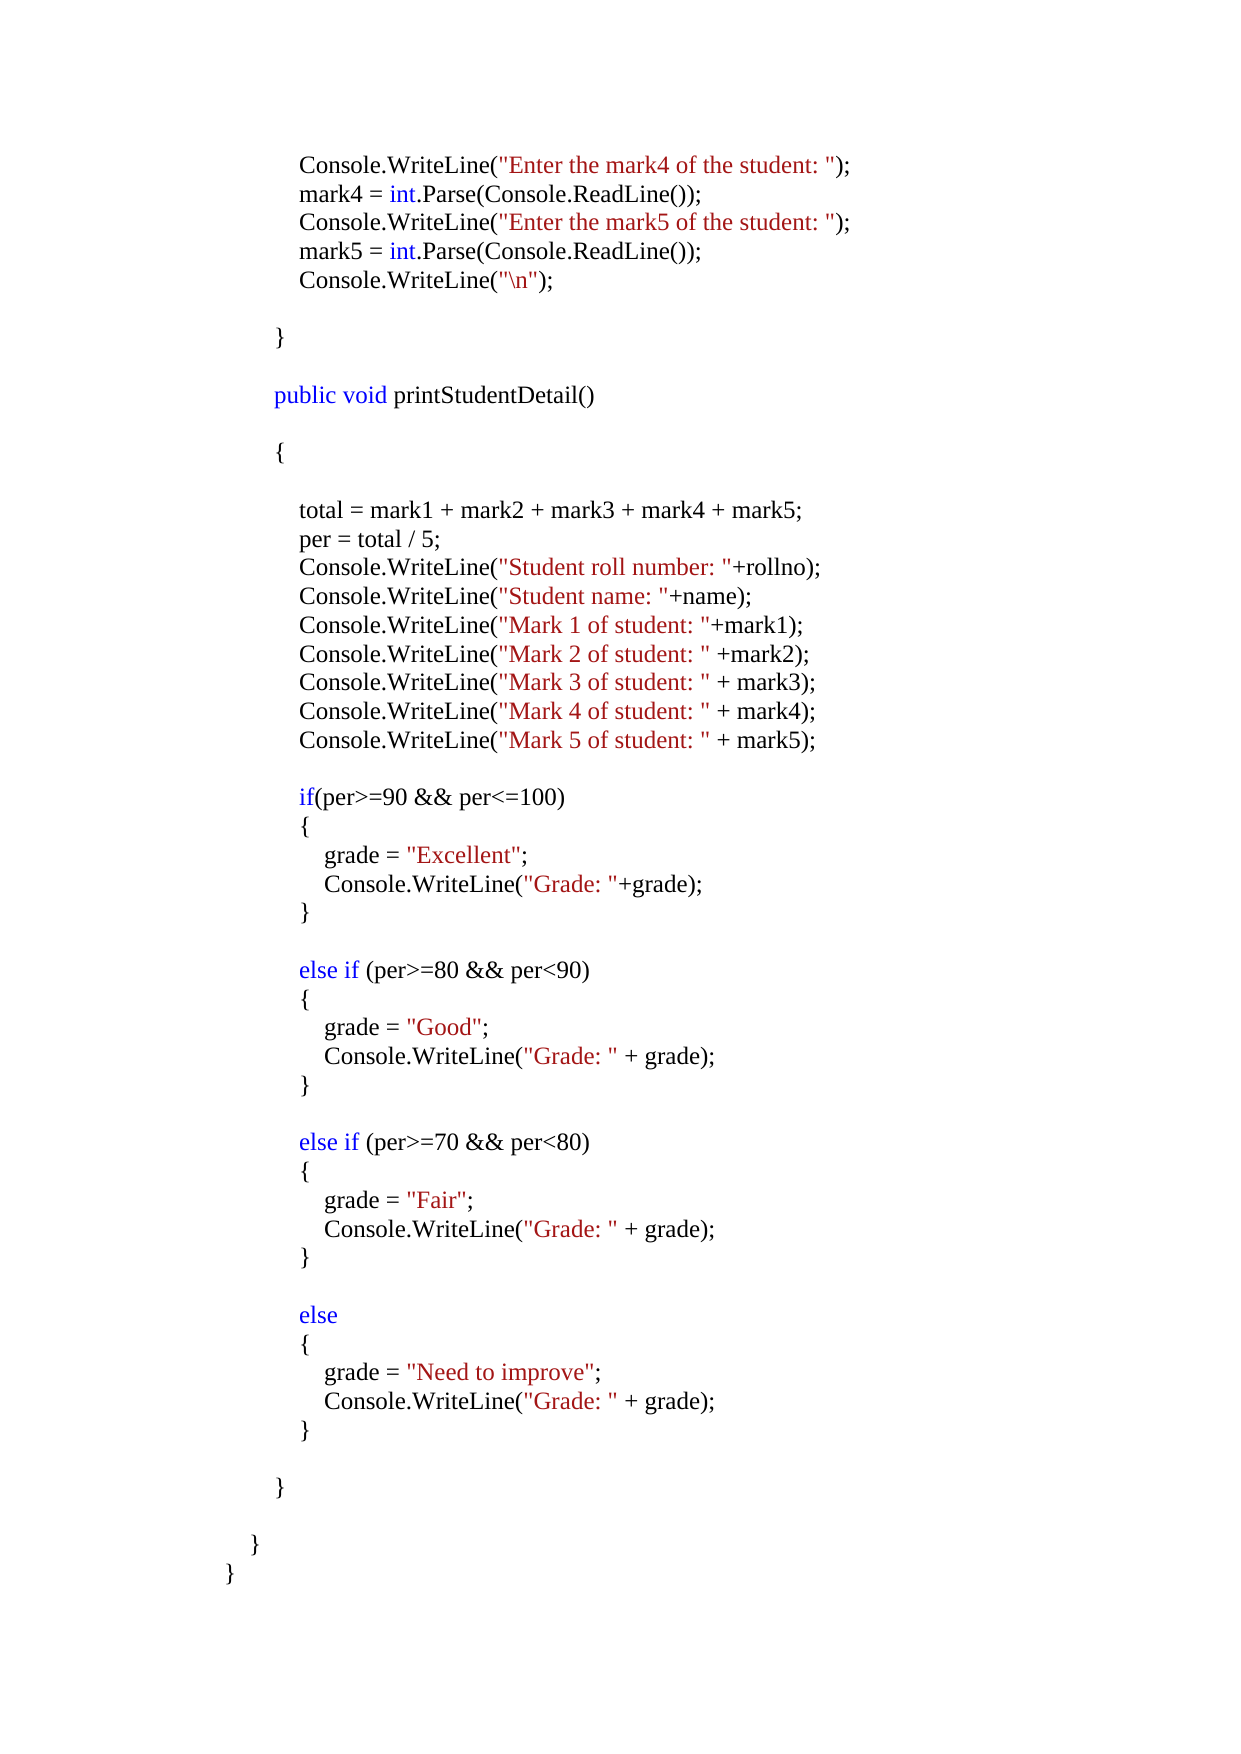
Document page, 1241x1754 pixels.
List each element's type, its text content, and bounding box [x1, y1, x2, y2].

text grade = "Excellent"; [209, 840, 1090, 869]
text else if (per>=80 && per<90) [209, 955, 1090, 984]
text { [209, 1329, 1090, 1357]
text Console.WriteLine("Grade: " + grade); [209, 1041, 1090, 1070]
text per = total / 5; [209, 524, 1090, 552]
text grade = "Need to improve"; [209, 1357, 1090, 1386]
text Console.WriteLine("Grade: " + grade); [209, 1386, 1090, 1415]
text else if (per>=70 && per<80) [209, 1127, 1090, 1156]
text { [209, 437, 1090, 466]
text } [209, 1472, 1090, 1501]
text public void printStudentDetail() [209, 380, 1090, 409]
text } [209, 1070, 1090, 1099]
text { [209, 984, 1090, 1012]
text Console.WriteLine("Mark 1 of student: "+mark1); [209, 610, 1090, 639]
text Console.WriteLine("Grade: "+grade); [209, 869, 1090, 897]
text } [209, 1242, 1090, 1271]
text } [209, 1558, 1090, 1587]
text Console.WriteLine("\n"); [209, 265, 1090, 294]
text } [209, 322, 1090, 351]
text { [209, 1156, 1090, 1185]
text Console.WriteLine("Grade: " + grade); [209, 1214, 1090, 1242]
text Console.WriteLine("Enter the mark4 of the student: "); [209, 150, 1090, 179]
text } [209, 1529, 1090, 1558]
text Console.WriteLine("Mark 4 of student: " + mark4); [209, 696, 1090, 725]
text grade = "Fair"; [209, 1185, 1090, 1214]
text } [209, 1415, 1090, 1444]
text else [209, 1300, 1090, 1329]
text total = mark1 + mark2 + mark3 + mark4 + mark5; [209, 495, 1090, 524]
text mark4 = int.Parse(Console.ReadLine()); [209, 179, 1090, 207]
text Console.WriteLine("Mark 3 of student: " + mark3); [209, 667, 1090, 696]
text grade = "Good"; [209, 1012, 1090, 1041]
text { [209, 811, 1090, 840]
text } [209, 897, 1090, 926]
text Console.WriteLine("Mark 5 of student: " + mark5); [209, 725, 1090, 754]
text Console.WriteLine("Enter the mark5 of the student: "); [209, 207, 1090, 236]
text Console.WriteLine("Mark 2 of student: " +mark2); [209, 639, 1090, 667]
text Console.WriteLine("Student roll number: "+rollno); [209, 552, 1090, 581]
text Console.WriteLine("Student name: "+name); [209, 581, 1090, 610]
text if(per>=90 && per<=100) [209, 782, 1090, 811]
text mark5 = int.Parse(Console.ReadLine()); [209, 236, 1090, 265]
